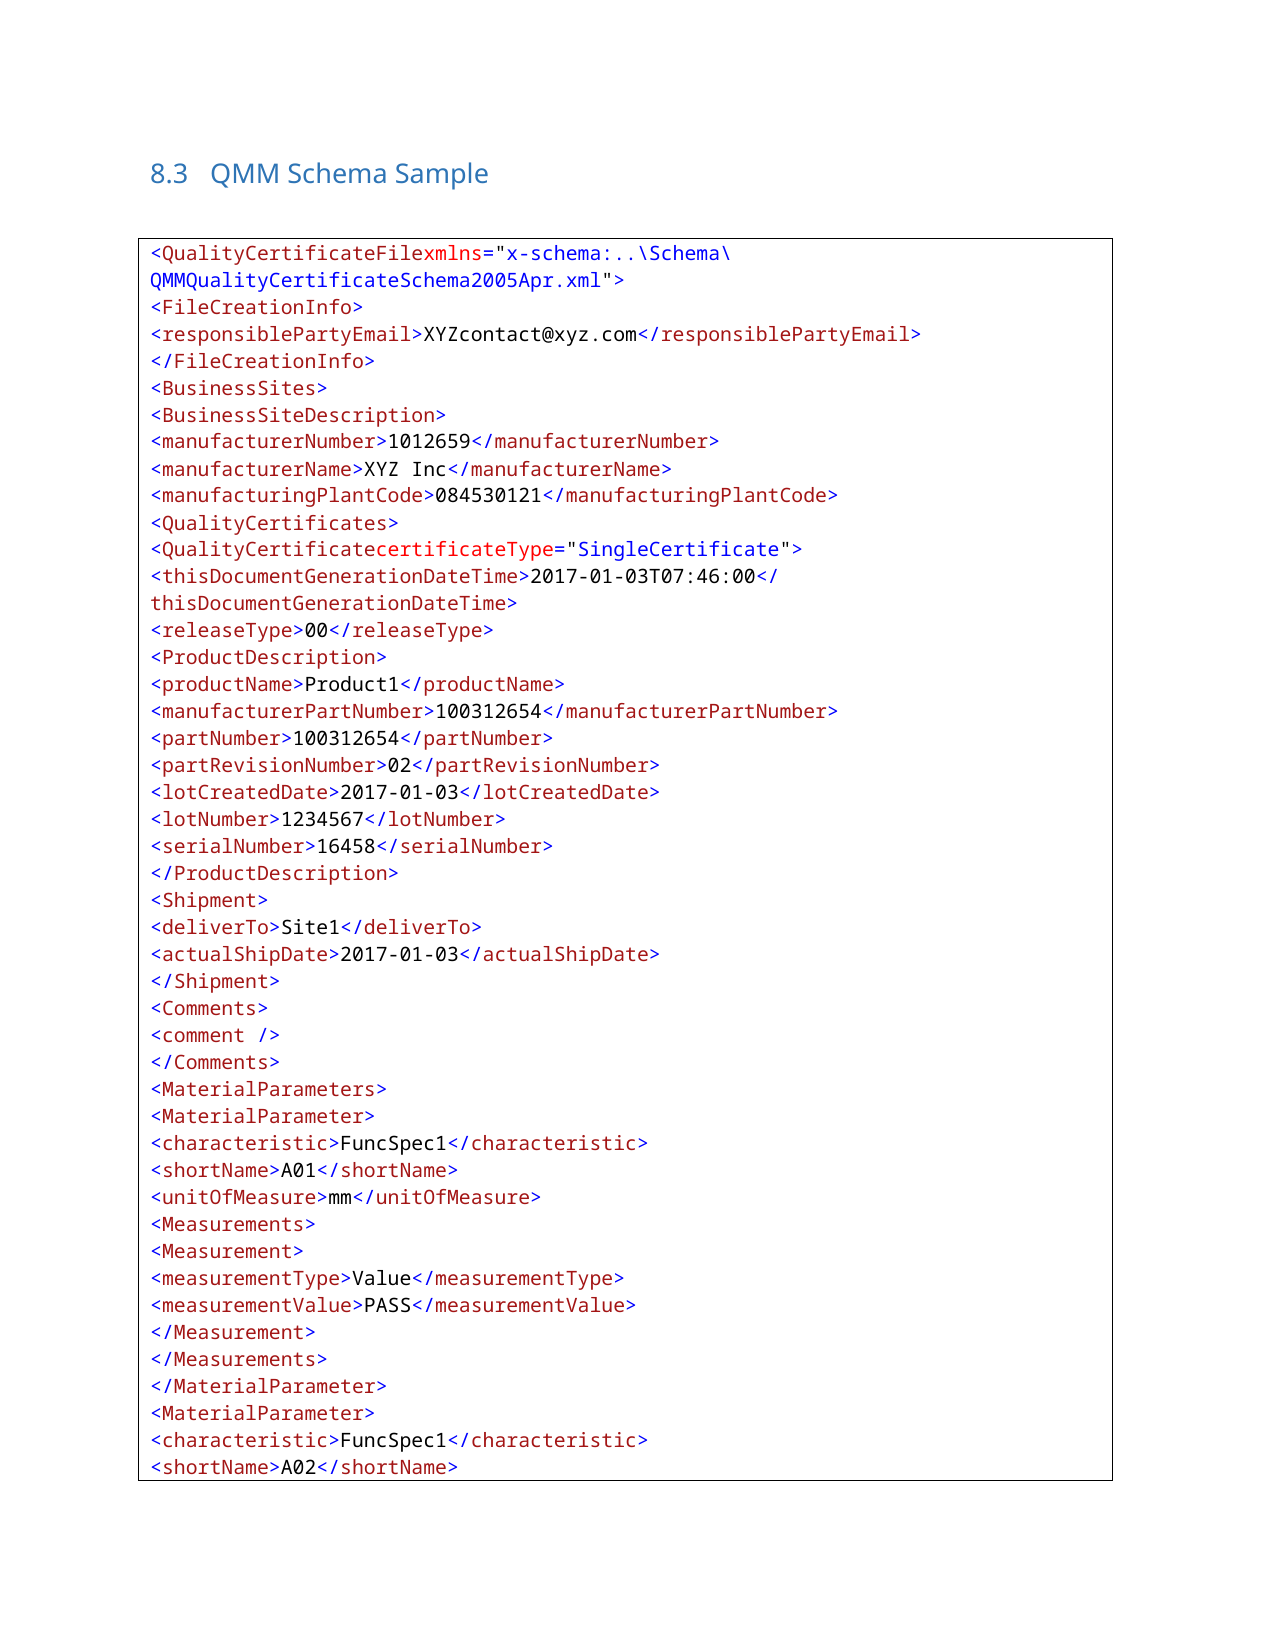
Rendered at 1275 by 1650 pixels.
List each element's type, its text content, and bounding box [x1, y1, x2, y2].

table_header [139, 239, 1112, 1480]
subtitle QMM Schema Sample [150, 154, 1125, 191]
